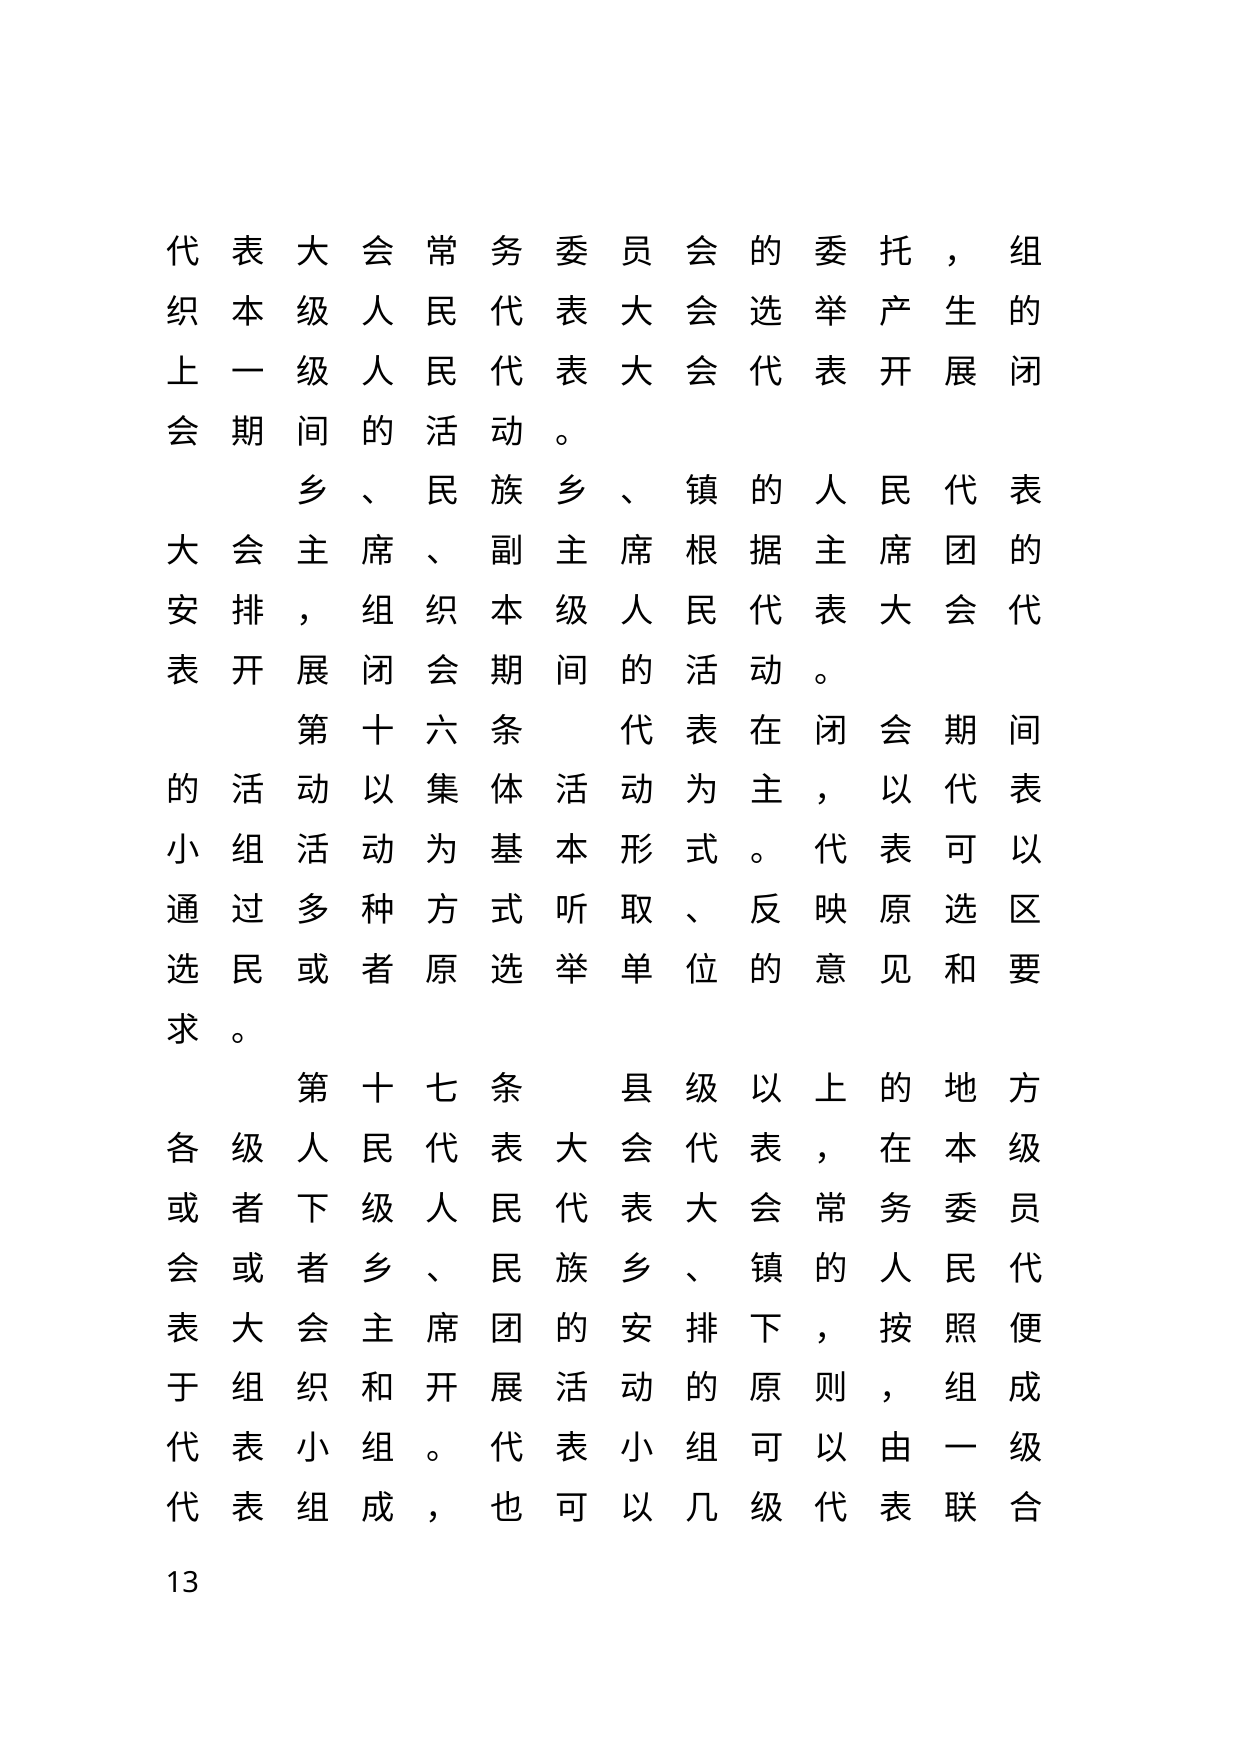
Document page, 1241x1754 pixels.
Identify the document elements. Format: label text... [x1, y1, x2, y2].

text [167, 219, 1074, 458]
text 第十六条 代表在闭会期间的活动以集体活动为主，以代表小组活动为基本形式。代表可以通过多种方式听取、反映原选区选民或者原选举单位的意见和要求。 [167, 698, 1074, 1056]
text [167, 1056, 1074, 1535]
text 乡、民族乡、镇的人民代表大会主席、副主席根据主席团的安排，组织本级人民代表大会代表开展闭会期间的活动。 [167, 458, 1074, 698]
